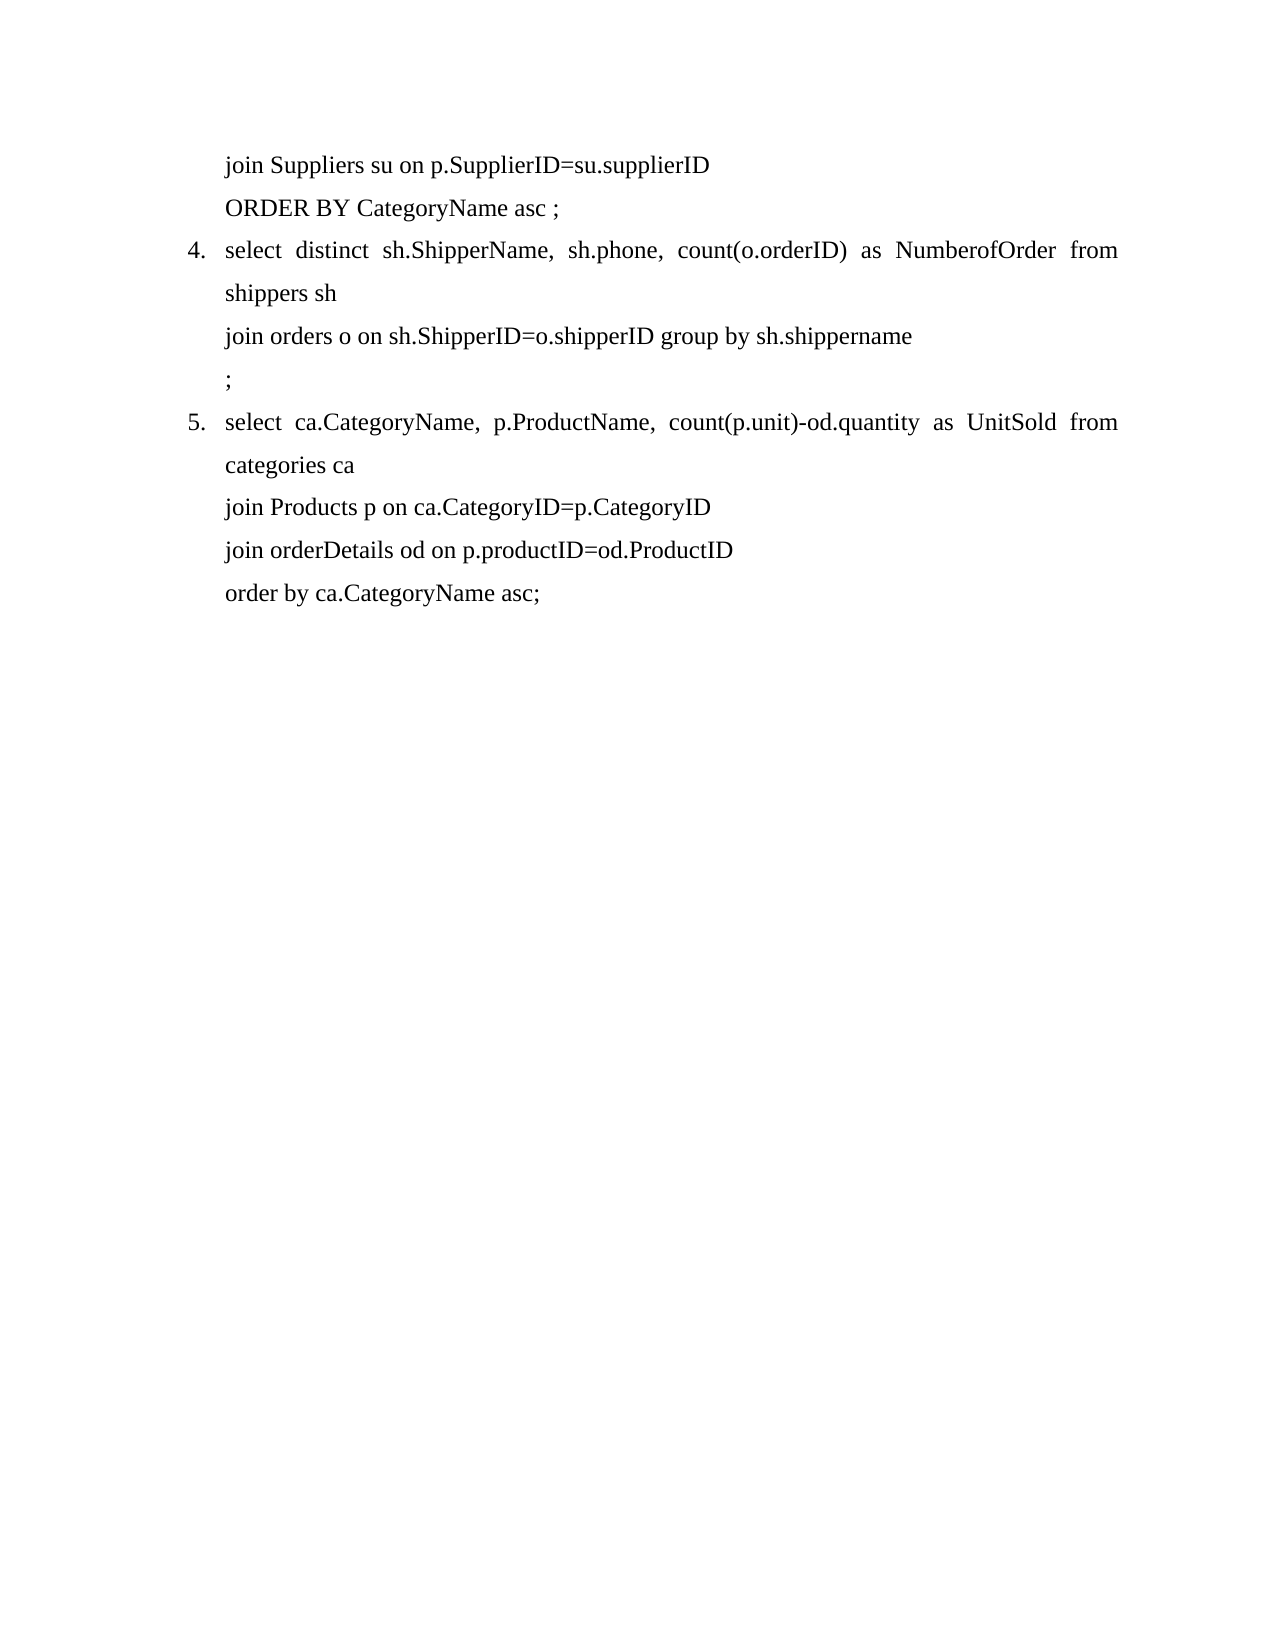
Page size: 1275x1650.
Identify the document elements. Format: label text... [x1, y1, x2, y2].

list join Products p on ca.CategoryID=p.CategoryID [225, 492, 1119, 521]
list join orders o on sh.ShipperID=o.shipperID group by sh.shippername [225, 321, 1119, 350]
list join Suppliers su on p.SupplierID=su.supplierID [225, 150, 1119, 179]
list select distinct sh.ShipperName, sh.phone, count(o.orderID) as NumberofOrder from shippers sh [187, 236, 1119, 307]
list join orderDetails od on p.productID=od.ProductID [225, 535, 1119, 564]
list select ca.CategoryName, p.ProductName, count(p.unit)-od.quantity as UnitSold from categories ca [187, 407, 1119, 478]
list ORDER BY CategoryName asc ; [225, 193, 1119, 222]
list ; [225, 364, 1119, 393]
list order by ca.CategoryName asc; [225, 578, 1119, 607]
